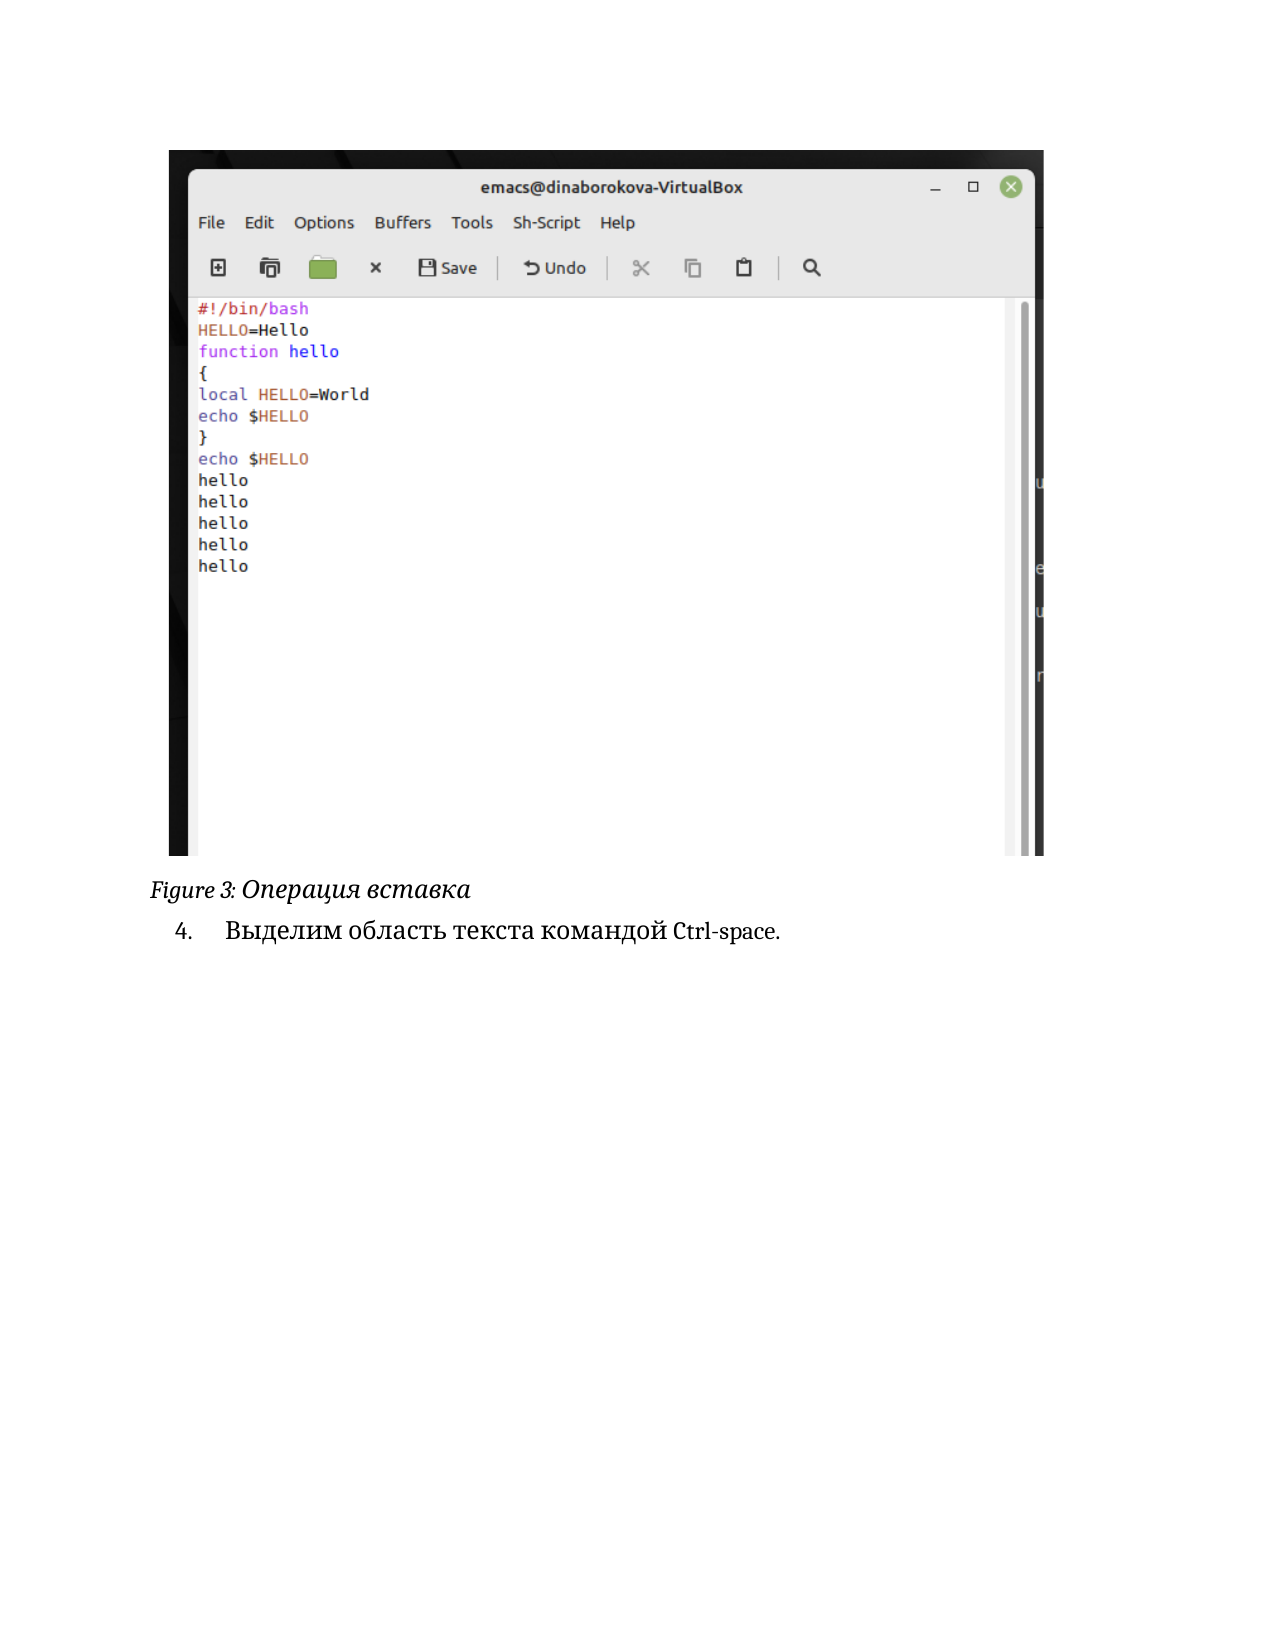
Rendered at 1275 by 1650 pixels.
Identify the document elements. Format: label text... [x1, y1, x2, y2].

picture [168, 150, 1044, 856]
list Выделим область текста командой Ctrl-space. [175, 917, 1125, 946]
text Figure 3: Операция вставка [150, 876, 1125, 905]
